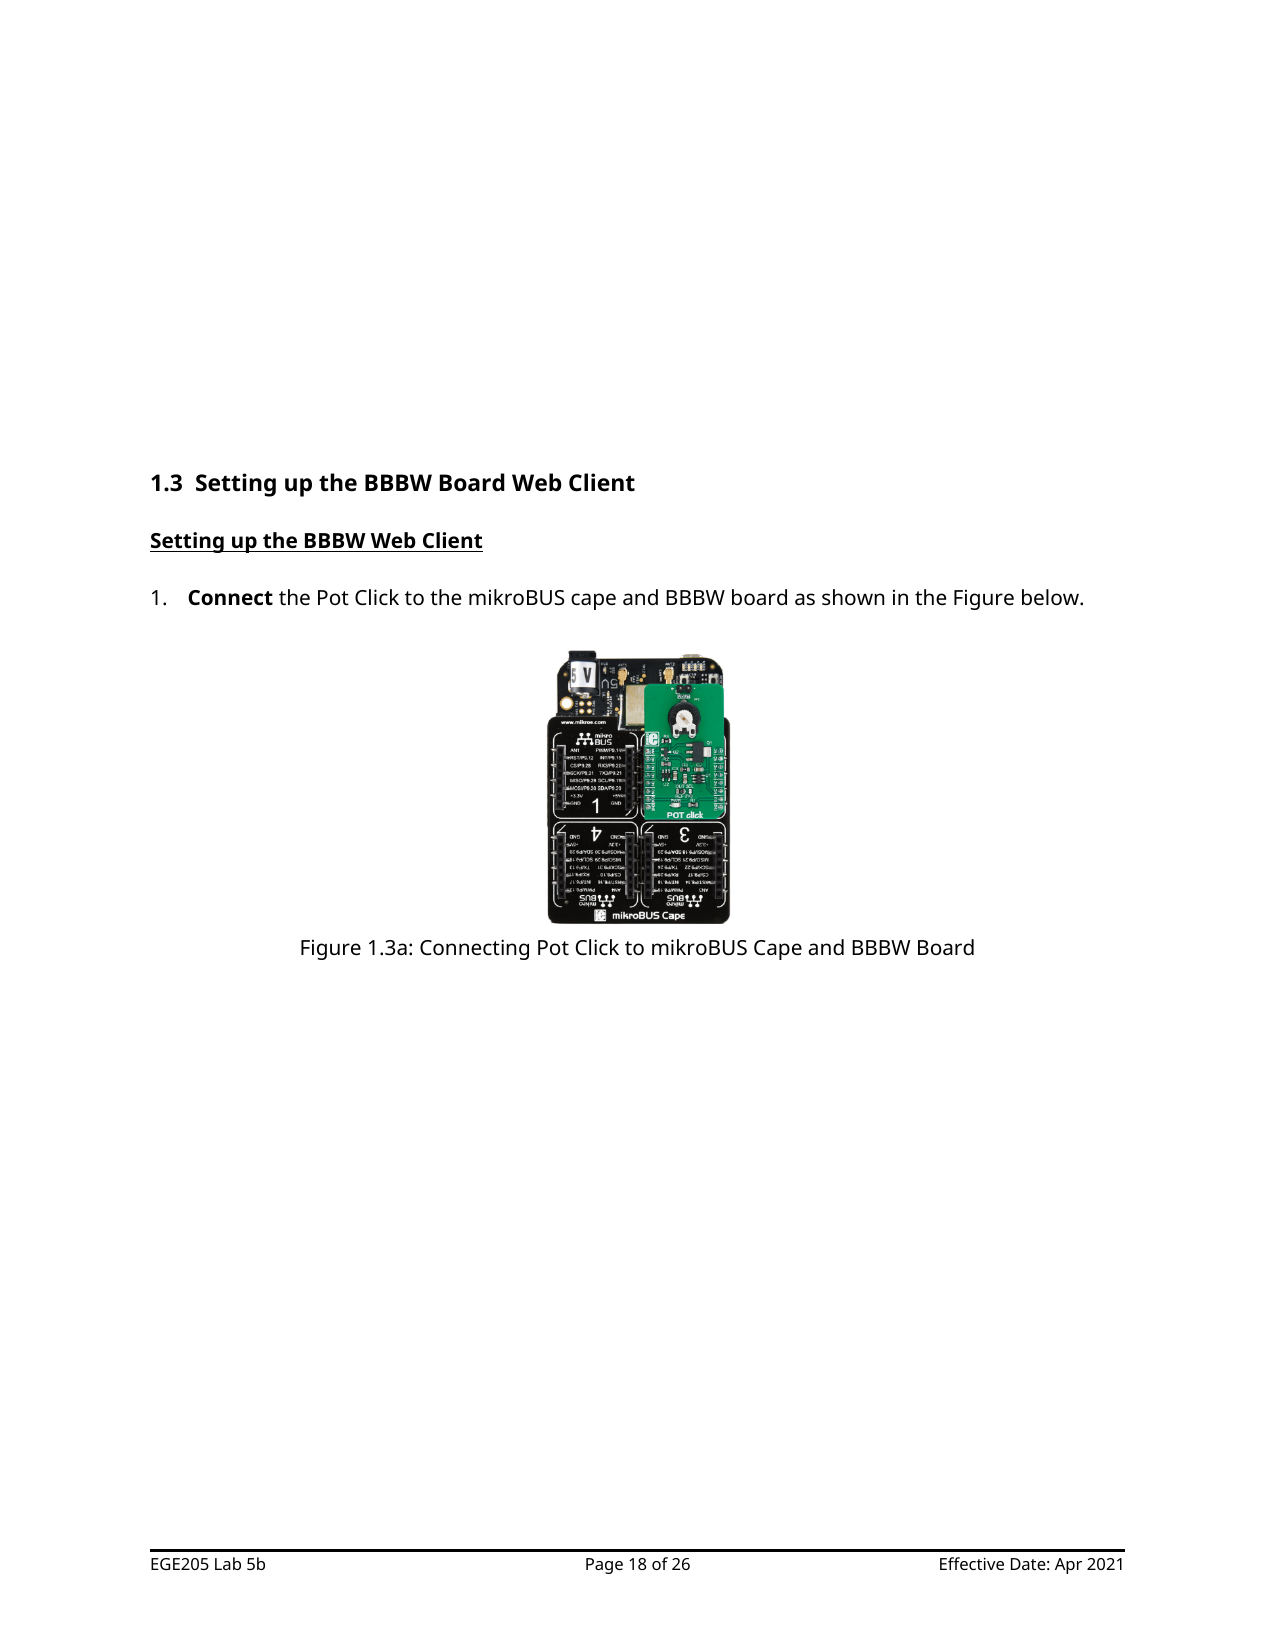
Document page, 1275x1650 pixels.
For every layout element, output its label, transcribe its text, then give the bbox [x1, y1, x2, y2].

text Figure 1.3a: Connecting Pot Click to mikroBUS Cape and BBBW Board [150, 933, 1125, 962]
subtitle Setting up the BBBW Board Web Client [150, 467, 1125, 498]
text Setting up the BBBW Web Client [150, 527, 1125, 555]
list Connect the Pot Click to the mikroBUS cape and BBBW board as shown in the Figure below. [150, 583, 1125, 612]
picture [534, 640, 741, 934]
